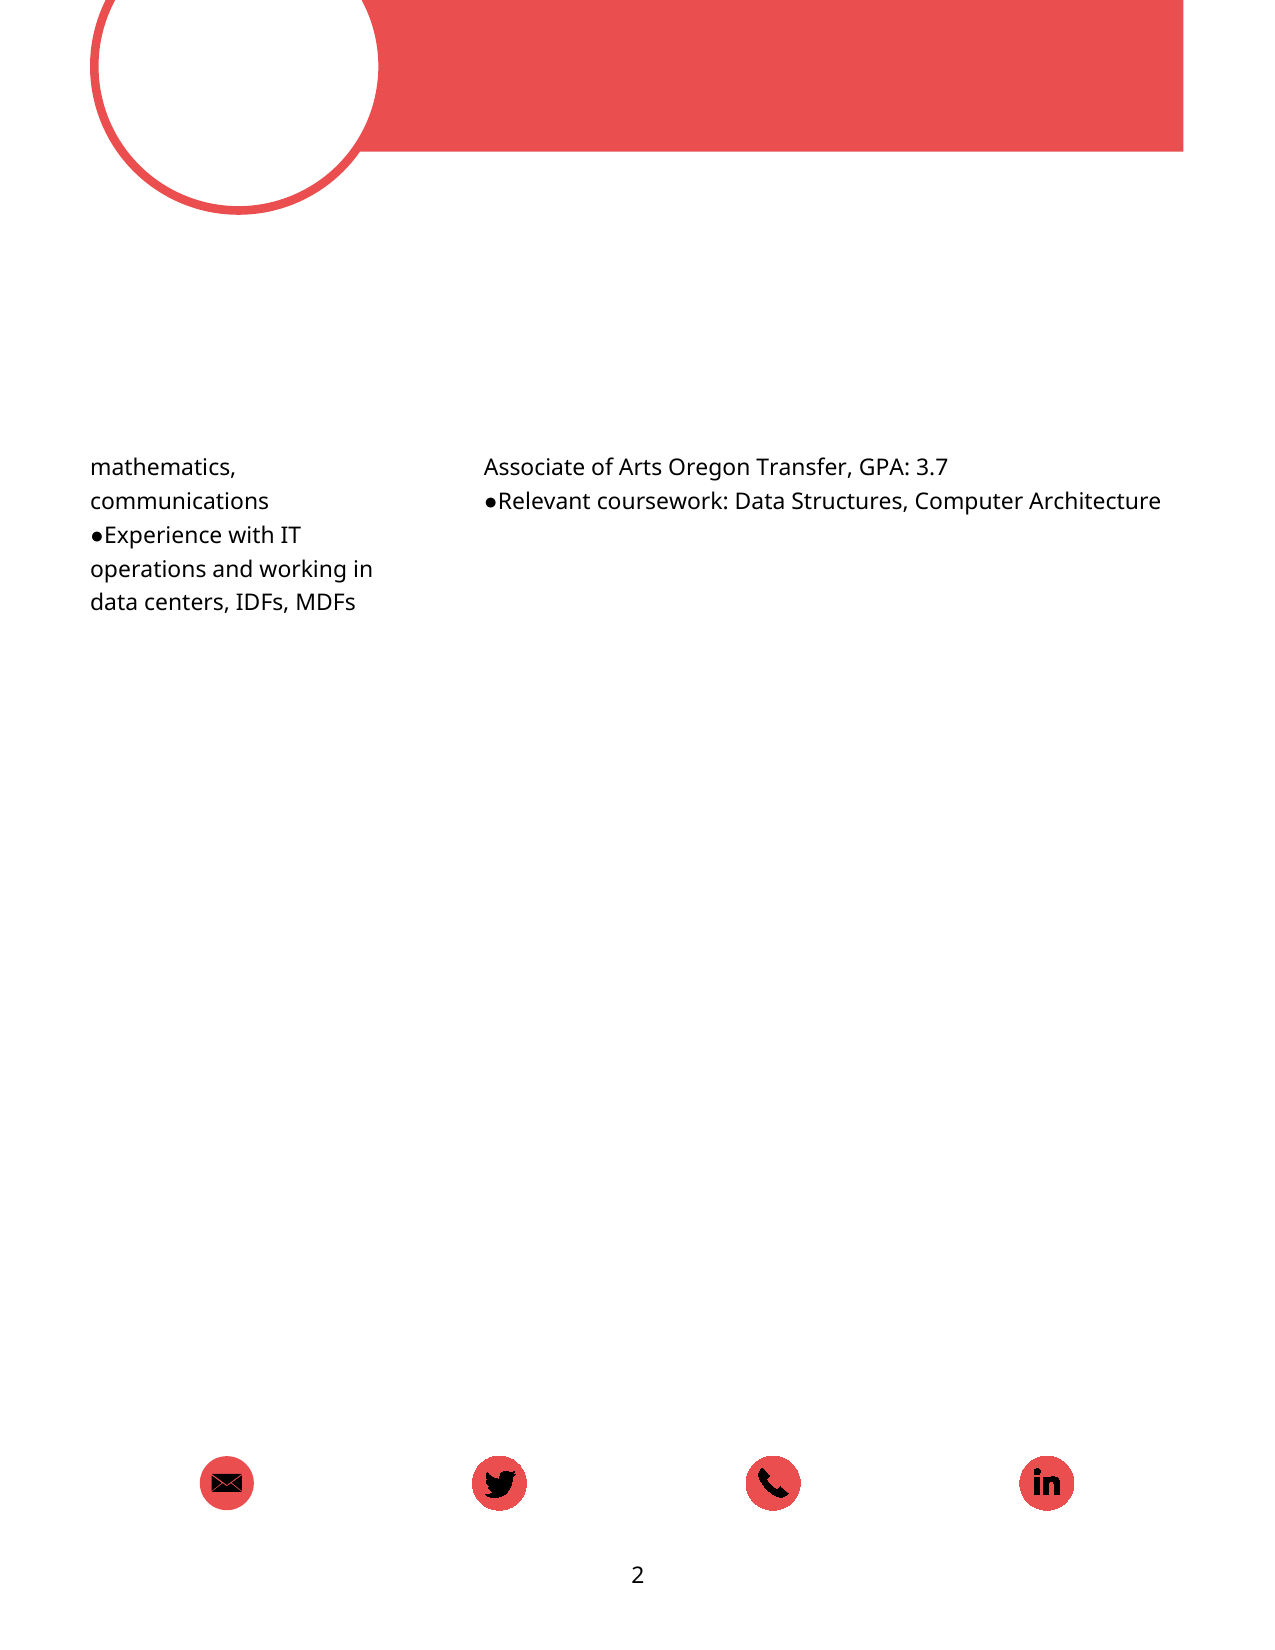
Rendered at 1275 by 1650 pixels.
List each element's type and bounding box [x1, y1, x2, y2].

table_header [90, 399, 484, 619]
table_header [484, 399, 1185, 619]
